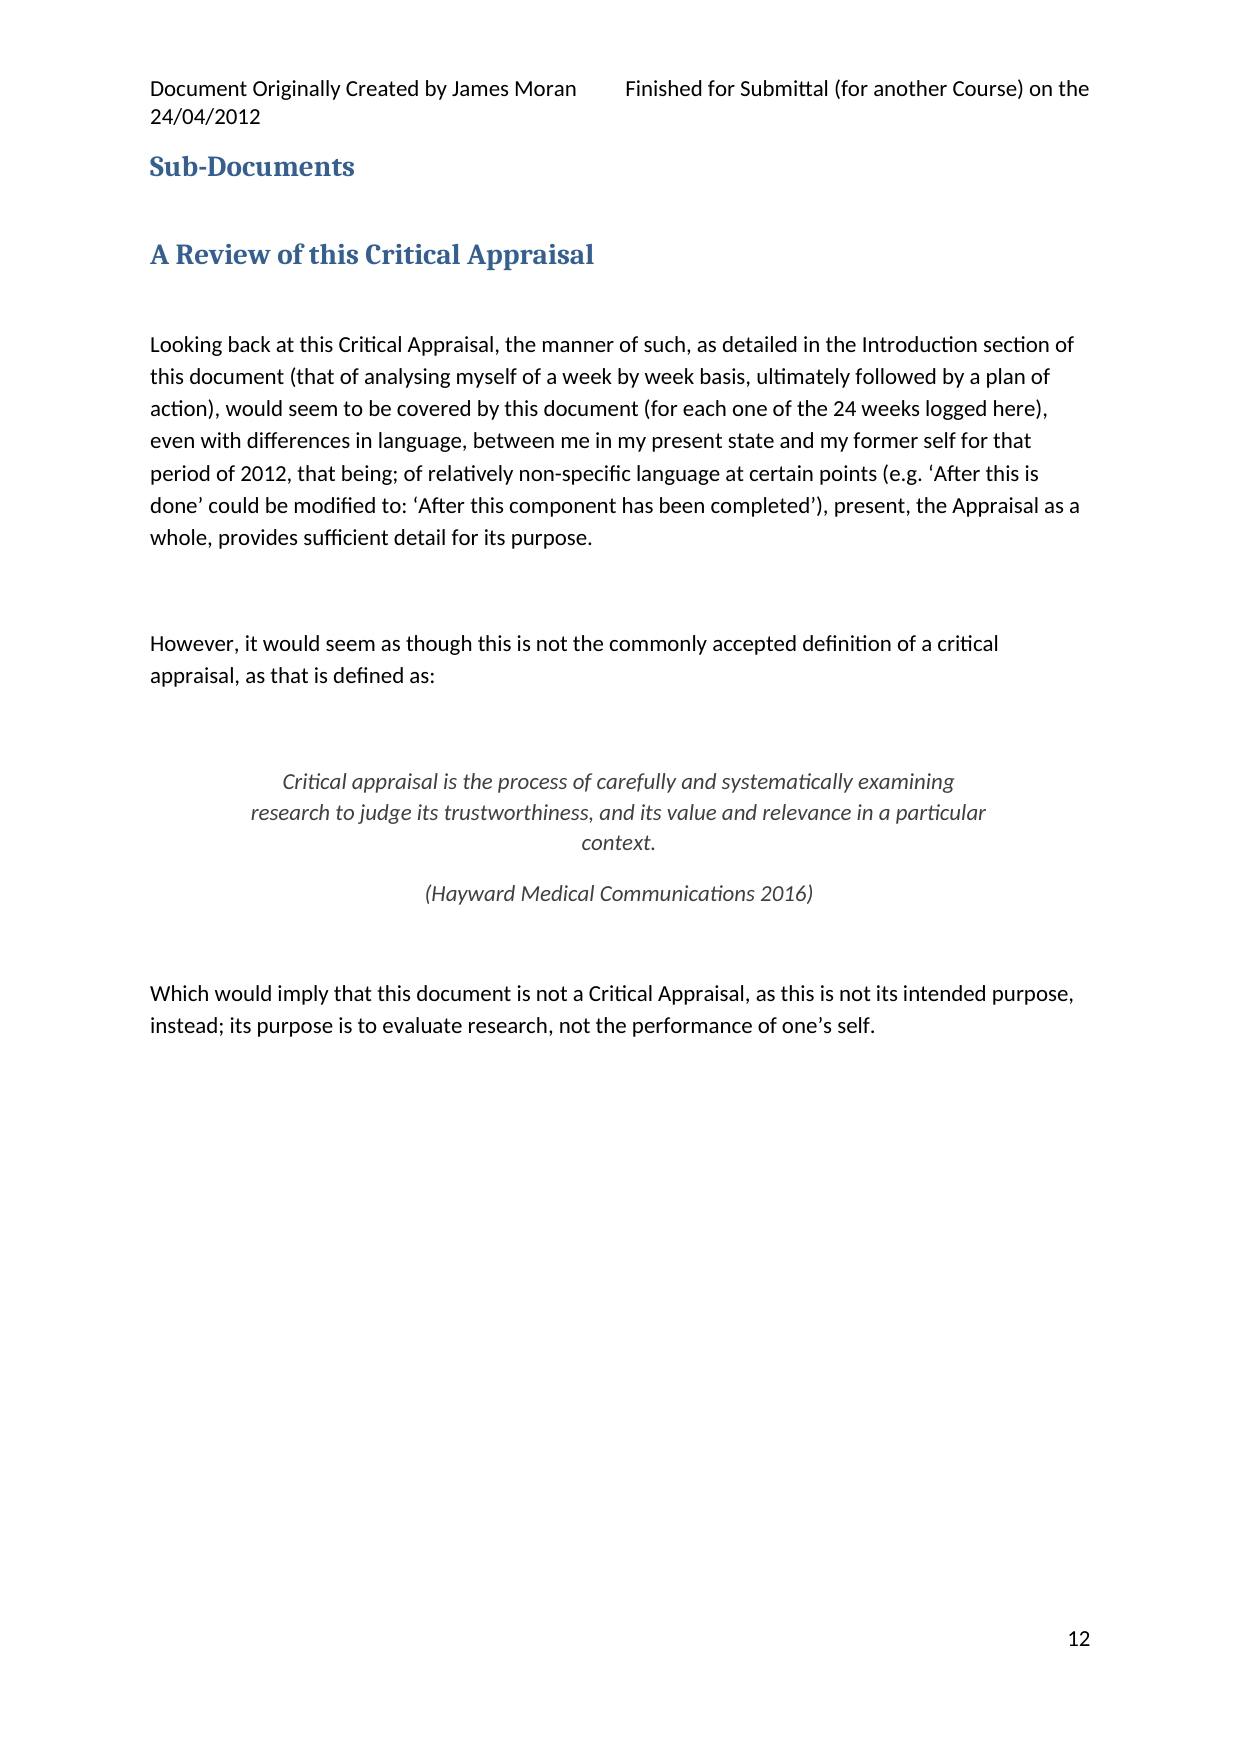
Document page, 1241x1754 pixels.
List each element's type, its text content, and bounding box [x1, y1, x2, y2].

text (Hayward Medical Communications 2016) [240, 879, 1000, 907]
text Looking back at this Critical Appraisal, the manner of such, as detailed in the Introduction section of this document (that of analysing myself of a week by week basis, ultimately followed by a plan of action), would seem to be covered by this document (for each one of the 24 weeks logged here), even with differences in language, between me in my present state and my former self for that period of 2012, that being; of relatively non-specific language at certain points (e.g. ‘After this is done’ could be modified to: ‘After this component has been completed’), present, the Appraisal as a whole, provides sufficient detail for its purpose. [150, 330, 1090, 551]
text Critical appraisal is the process of carefully and systematically examining research to judge its trustworthiness, and its value and relevance in a particular context. [240, 767, 1000, 856]
text However, it would seem as though this is not the commonly accepted definition of a critical appraisal, as that is defined as: [150, 629, 1090, 689]
text Which would imply that this document is not a Critical Appraisal, as this is not its intended purpose, instead; its purpose is to evaluate research, not the performance of one’s self. [150, 979, 1090, 1039]
subtitle A Review of this Critical Appraisal [150, 238, 1090, 272]
subtitle Sub-Documents [150, 150, 1090, 183]
